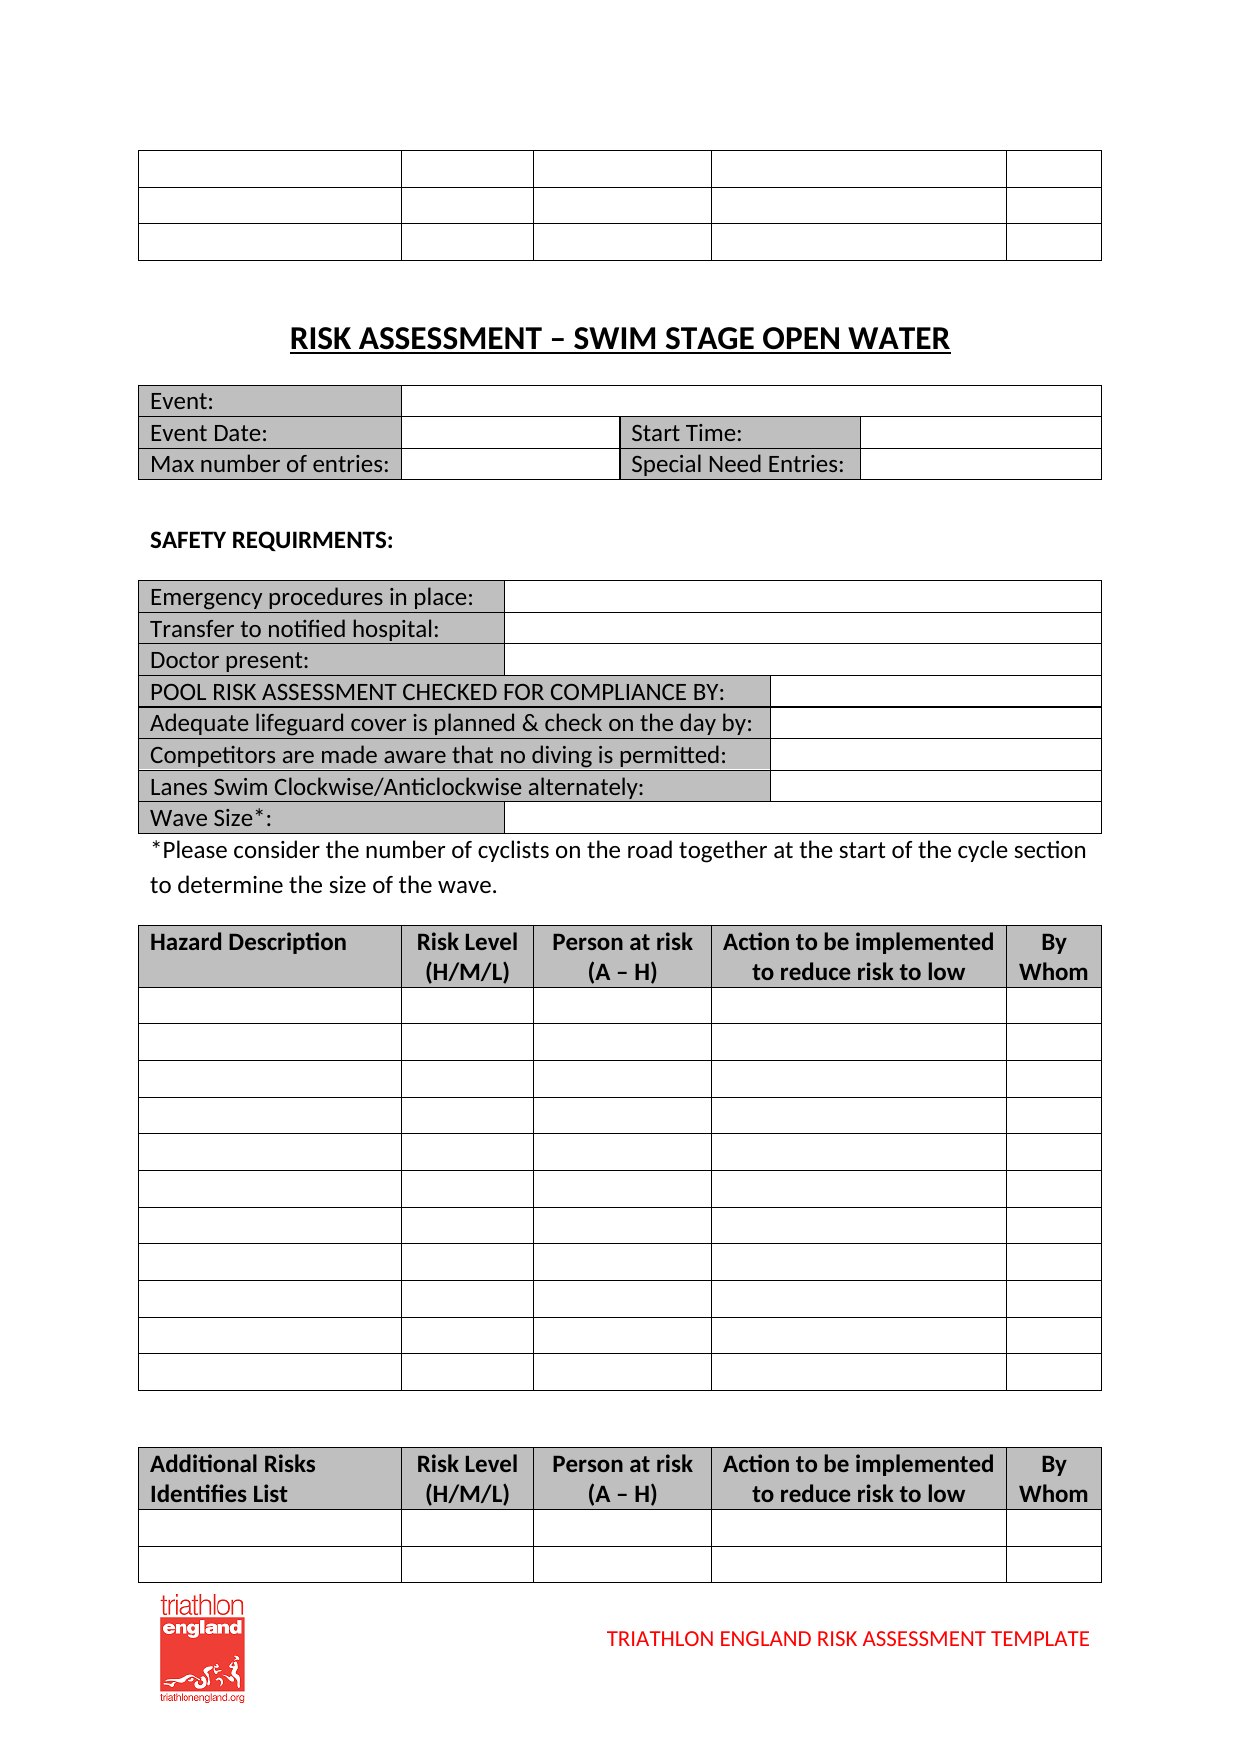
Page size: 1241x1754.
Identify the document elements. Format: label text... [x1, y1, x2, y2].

table_cell [534, 224, 711, 260]
table_cell [139, 1510, 401, 1546]
table_cell [402, 449, 619, 479]
table_cell [534, 1354, 711, 1390]
table_cell [712, 1134, 1006, 1170]
table_cell [139, 1318, 401, 1353]
table_cell [402, 1061, 533, 1097]
table_cell Max number of entries: [139, 449, 401, 479]
table_cell [402, 224, 533, 260]
table_cell [139, 1354, 401, 1390]
text SAFETY REQUIRMENTS: [150, 524, 1090, 555]
table_cell [712, 1244, 1006, 1280]
table_cell [1007, 988, 1101, 1023]
table_cell [139, 1134, 401, 1170]
table_cell [712, 1061, 1006, 1097]
table_cell Special Need Entries: [621, 449, 860, 479]
table_header Hazard Description [139, 926, 401, 987]
table_cell [402, 1208, 533, 1243]
table_cell [712, 988, 1006, 1023]
table_cell [139, 224, 401, 260]
table_cell [534, 1318, 711, 1353]
table_cell [712, 1208, 1006, 1243]
table_cell [1007, 1281, 1101, 1317]
table_cell [712, 1318, 1006, 1353]
table_cell Transfer to notified hospital: [139, 613, 504, 643]
table_cell [1007, 151, 1101, 187]
table_header Additional Risks Identifies List [139, 1448, 401, 1509]
table_cell Event Date: [139, 417, 401, 448]
table_header [402, 386, 1101, 416]
table_cell Adequate lifeguard cover is planned & check on the day by: [139, 708, 770, 738]
table_cell [139, 1171, 401, 1207]
table_cell [139, 1208, 401, 1243]
table_cell [139, 988, 401, 1023]
table_cell [505, 802, 1101, 833]
table_cell [1007, 1061, 1101, 1097]
table_cell [534, 1098, 711, 1133]
table_cell [534, 1547, 711, 1582]
table_cell [1007, 224, 1101, 260]
table_cell [534, 188, 711, 223]
table_cell [1007, 188, 1101, 223]
table_cell [1007, 1098, 1101, 1133]
table_cell [712, 1171, 1006, 1207]
table_cell [1007, 1024, 1101, 1060]
table_cell [861, 417, 1101, 448]
table_cell [402, 1171, 533, 1207]
table_header Action to be implemented to reduce risk to low [712, 1448, 1006, 1509]
table_cell [402, 1318, 533, 1353]
table_cell [402, 1244, 533, 1280]
table_cell [534, 1244, 711, 1280]
table_header Risk Level (H/M/L) [402, 926, 533, 987]
table_cell [139, 1024, 401, 1060]
table_cell [712, 1510, 1006, 1546]
table_cell [712, 1547, 1006, 1582]
table_cell [534, 1061, 711, 1097]
table_header Person at risk (A – H) [534, 1448, 711, 1509]
table_cell [534, 1510, 711, 1546]
table_cell [402, 151, 533, 187]
table_cell [1007, 1244, 1101, 1280]
table_cell [139, 188, 401, 223]
table_cell [1007, 1318, 1101, 1353]
table_cell [712, 188, 1006, 223]
table_cell [1007, 1547, 1101, 1582]
table_cell [534, 1171, 711, 1207]
table_cell Lanes Swim Clockwise/Anticlockwise alternately: [139, 771, 770, 801]
table_header Action to be implemented to reduce risk to low [712, 926, 1006, 987]
table_cell Wave Size*: [139, 802, 504, 833]
table_cell [534, 1281, 711, 1317]
table_cell [402, 1134, 533, 1170]
table_header Event: [139, 386, 401, 416]
table_cell [402, 417, 619, 448]
table_header Risk Level (H/M/L) [402, 1448, 533, 1509]
table_cell [1007, 1510, 1101, 1546]
table_cell [712, 224, 1006, 260]
table_cell [402, 1510, 533, 1546]
picture [153, 1587, 250, 1707]
table_cell [771, 676, 1101, 706]
table_cell [1007, 1134, 1101, 1170]
table_cell Doctor present: [139, 644, 504, 675]
table_cell [1007, 1171, 1101, 1207]
table_cell [139, 1547, 401, 1582]
table_cell [712, 151, 1006, 187]
table_cell [712, 1098, 1006, 1133]
table_cell [505, 613, 1101, 643]
table_cell [402, 1354, 533, 1390]
table_cell [139, 1061, 401, 1097]
table_cell [139, 1281, 401, 1317]
table_cell [771, 708, 1101, 738]
table_cell [139, 1098, 401, 1133]
text *Please consider the number of cyclists on the road together at the start of the cycle section to determine the size of the wave. [150, 834, 1090, 899]
table_cell [402, 1098, 533, 1133]
table_cell [505, 644, 1101, 675]
table_header Emergency procedures in place: [139, 581, 504, 612]
table_cell [861, 449, 1101, 479]
table_cell [712, 1024, 1006, 1060]
table_header Person at risk (A – H) [534, 926, 711, 987]
table_cell [712, 1281, 1006, 1317]
table_cell [534, 1134, 711, 1170]
table_cell POOL RISK ASSESSMENT CHECKED FOR COMPLIANCE BY: [139, 676, 770, 706]
table_header [505, 581, 1101, 612]
table_cell [534, 151, 711, 187]
table_header By Whom [1007, 1448, 1101, 1509]
table_cell [139, 1244, 401, 1280]
table_cell [771, 739, 1101, 769]
table_cell [1007, 1208, 1101, 1243]
table_cell [402, 188, 533, 223]
text RISK ASSESSMENT – SWIM STAGE OPEN WATER [150, 317, 1090, 358]
table_cell [534, 1208, 711, 1243]
table_cell [402, 988, 533, 1023]
table_cell Competitors are made aware that no diving is permitted: [139, 739, 770, 769]
table_cell [1007, 1354, 1101, 1390]
table_cell Start Time: [621, 417, 860, 448]
table_cell [771, 771, 1101, 801]
table_cell [139, 151, 401, 187]
table_cell [534, 1024, 711, 1060]
table_cell [712, 1354, 1006, 1390]
table_cell [402, 1024, 533, 1060]
table_cell [402, 1281, 533, 1317]
table_header By Whom [1007, 926, 1101, 987]
table_cell [534, 988, 711, 1023]
table_cell [402, 1547, 533, 1582]
